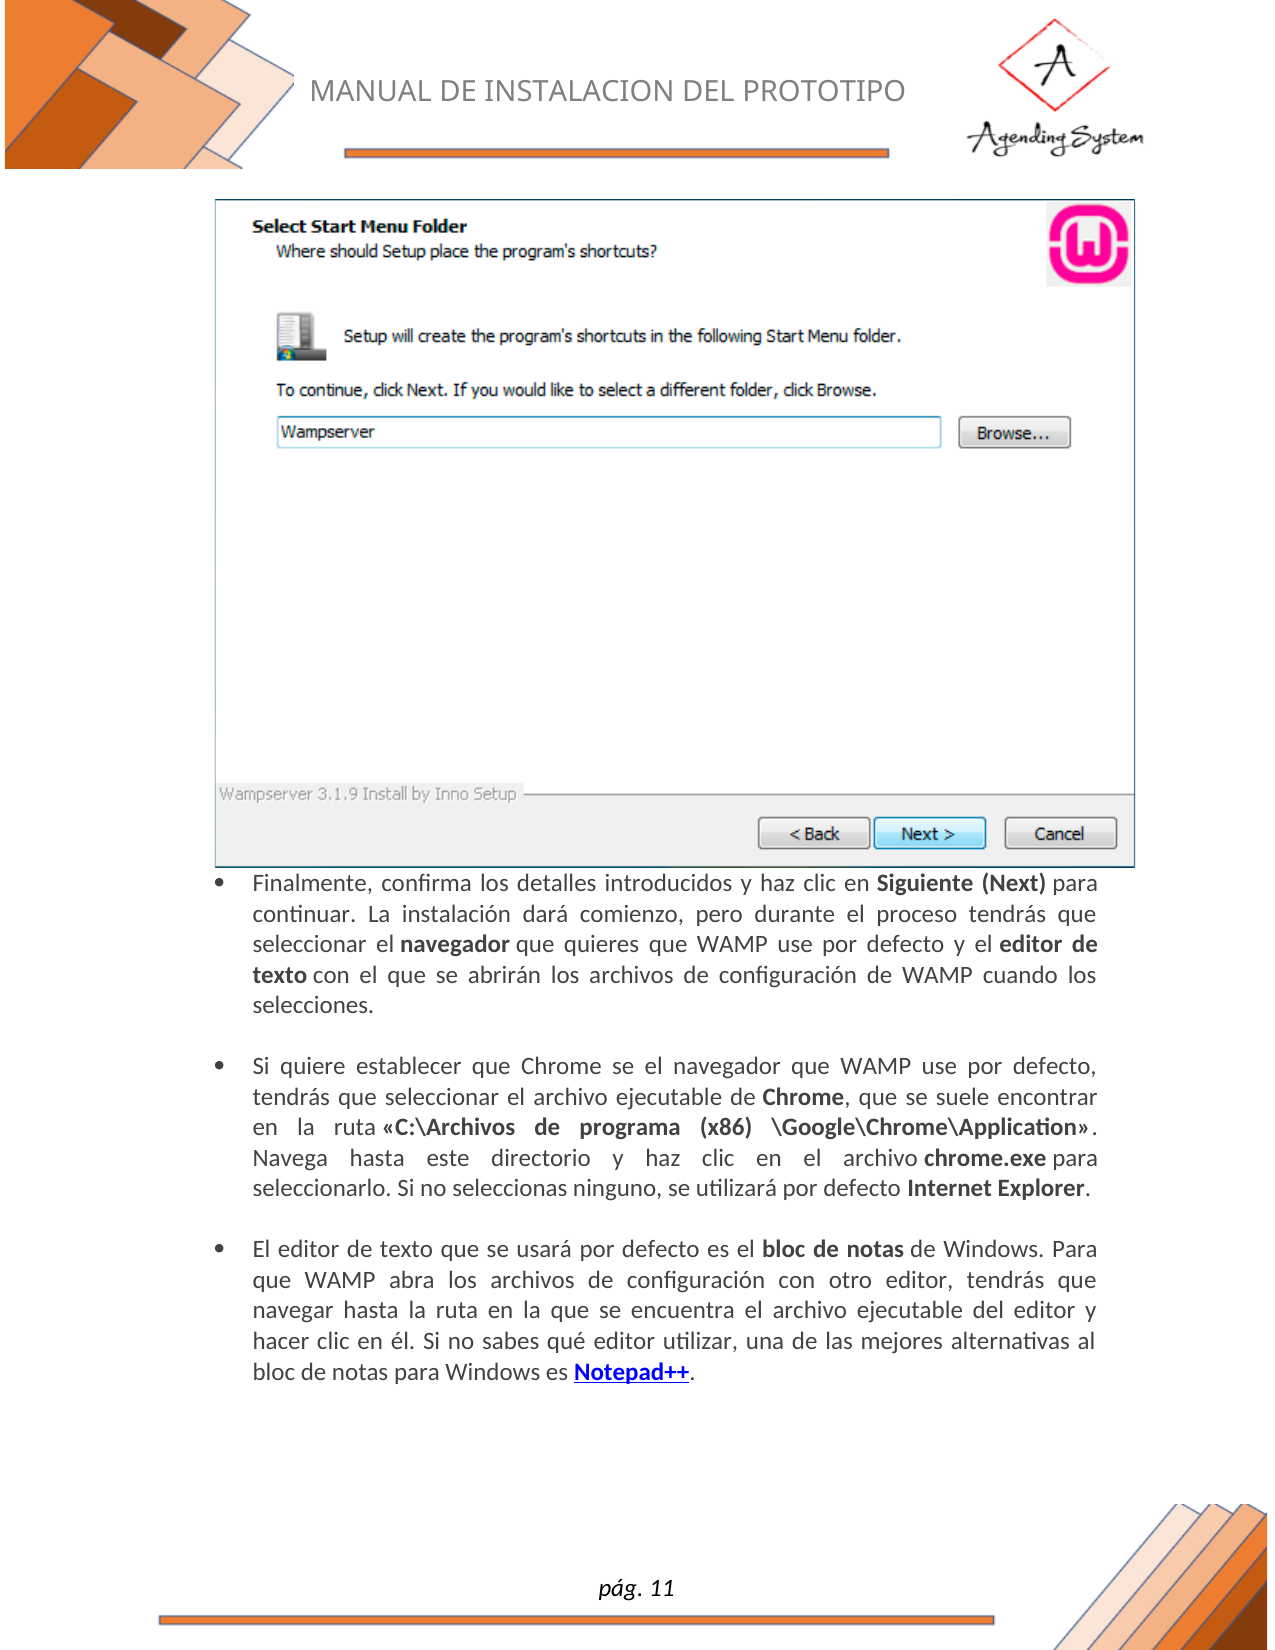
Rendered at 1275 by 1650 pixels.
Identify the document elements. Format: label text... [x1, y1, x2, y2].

list El editor de texto que se usará por defecto es el bloc de notas de Windows. Para que WAMP abra los archivos de configuración con otro editor, tendrás que navegar hasta la ruta en la que se encuentra el archivo ejecutable del editor y hacer clic en él. Si no sabes qué editor utilizar, una de las mejores alternativas al bloc de notas para Windows es Notepad++. [215, 1234, 1098, 1386]
picture [4, 0, 1269, 169]
picture [3, 1504, 1268, 1650]
list Si quiere establecer que Chrome se el navegador que WAMP use por defecto, tendrás que seleccionar el archivo ejecutable de Chrome, que se suele encontrar en la ruta «C:\Archivos de programa (x86) \Google\Chrome\Application». Navega hasta este directorio y haz clic en el archivo chrome.exe para seleccionarlo. Si no seleccionas ninguno, se utilizará por defecto Internet Explorer. [215, 1051, 1098, 1203]
list Finalmente, confirma los detalles introducidos y haz clic en Siguiente (Next) para continuar. La instalación dará comienzo, pero durante el proceso tendrás que seleccionar el navegador que quieres que WAMP use por defecto y el editor de texto con el que se abrirán los archivos de configuración de WAMP cuando los selecciones. [215, 868, 1098, 1020]
picture [214, 199, 1136, 868]
